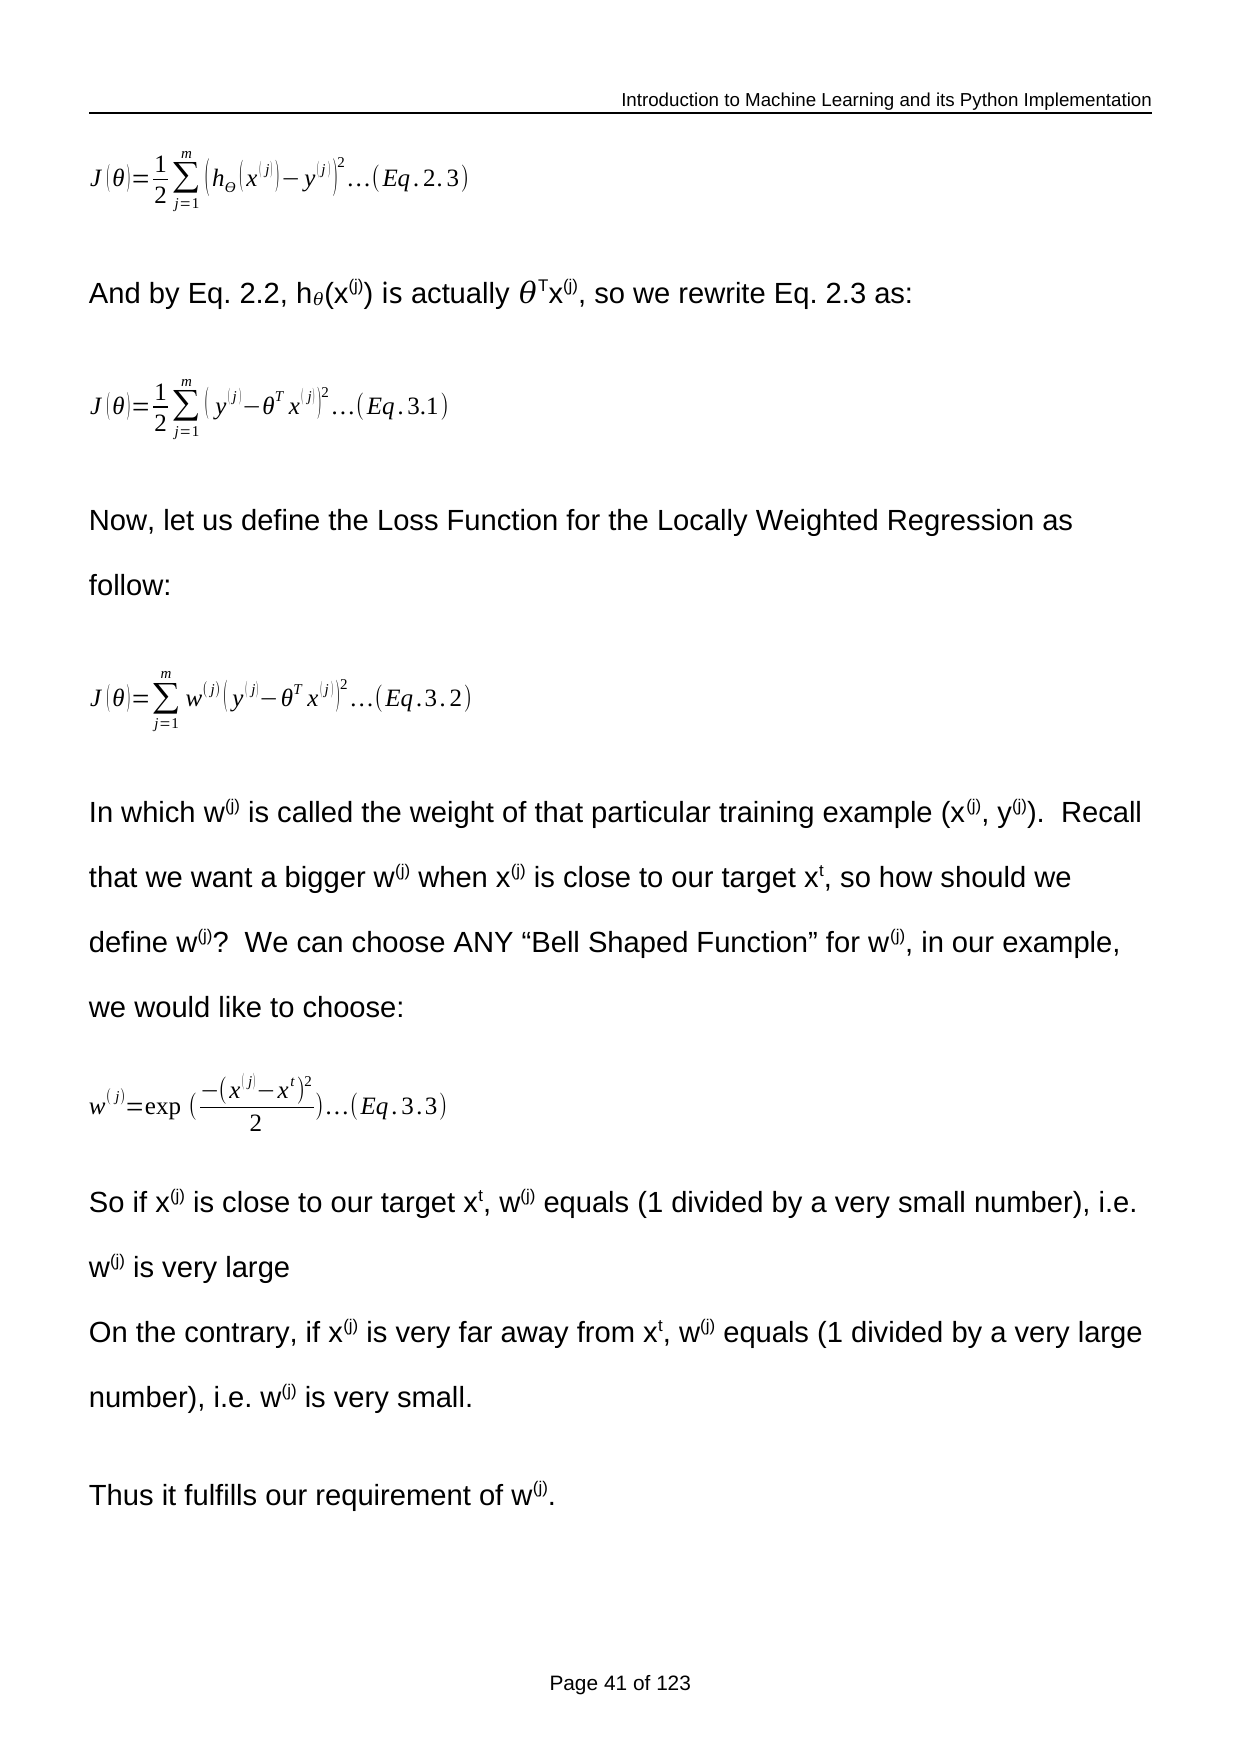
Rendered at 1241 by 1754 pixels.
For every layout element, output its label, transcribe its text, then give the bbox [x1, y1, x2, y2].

text And by Eq. 2.2, h𝜃(x(j)) is actually 𝜃Tx(j), so we rewrite Eq. 2.3 as: [89, 259, 1152, 324]
text On the contrary, if x(j) is very far away from xt, w(j) equals (1 divided by a very large number), i.e. w(j) is very small. [89, 1299, 1152, 1429]
text Thus it fulfills our requirement of w(j). [89, 1462, 1152, 1527]
text In which w(j) is called the weight of that particular training example (x(j), y(j)). Recall that we want a bigger w(j) when x(j) is close to our target xt, so how should we define w(j)? We can choose ANY “Bell Shaped Function” for w(j), in our example, we would like to choose: [89, 779, 1152, 1039]
text Now, let us define the Loss Function for the Locally Weighted Regression as follow: [89, 487, 1152, 617]
text So if x(j) is close to our target xt, w(j) equals (1 divided by a very small number), i.e. w(j) is very large [89, 1169, 1152, 1299]
